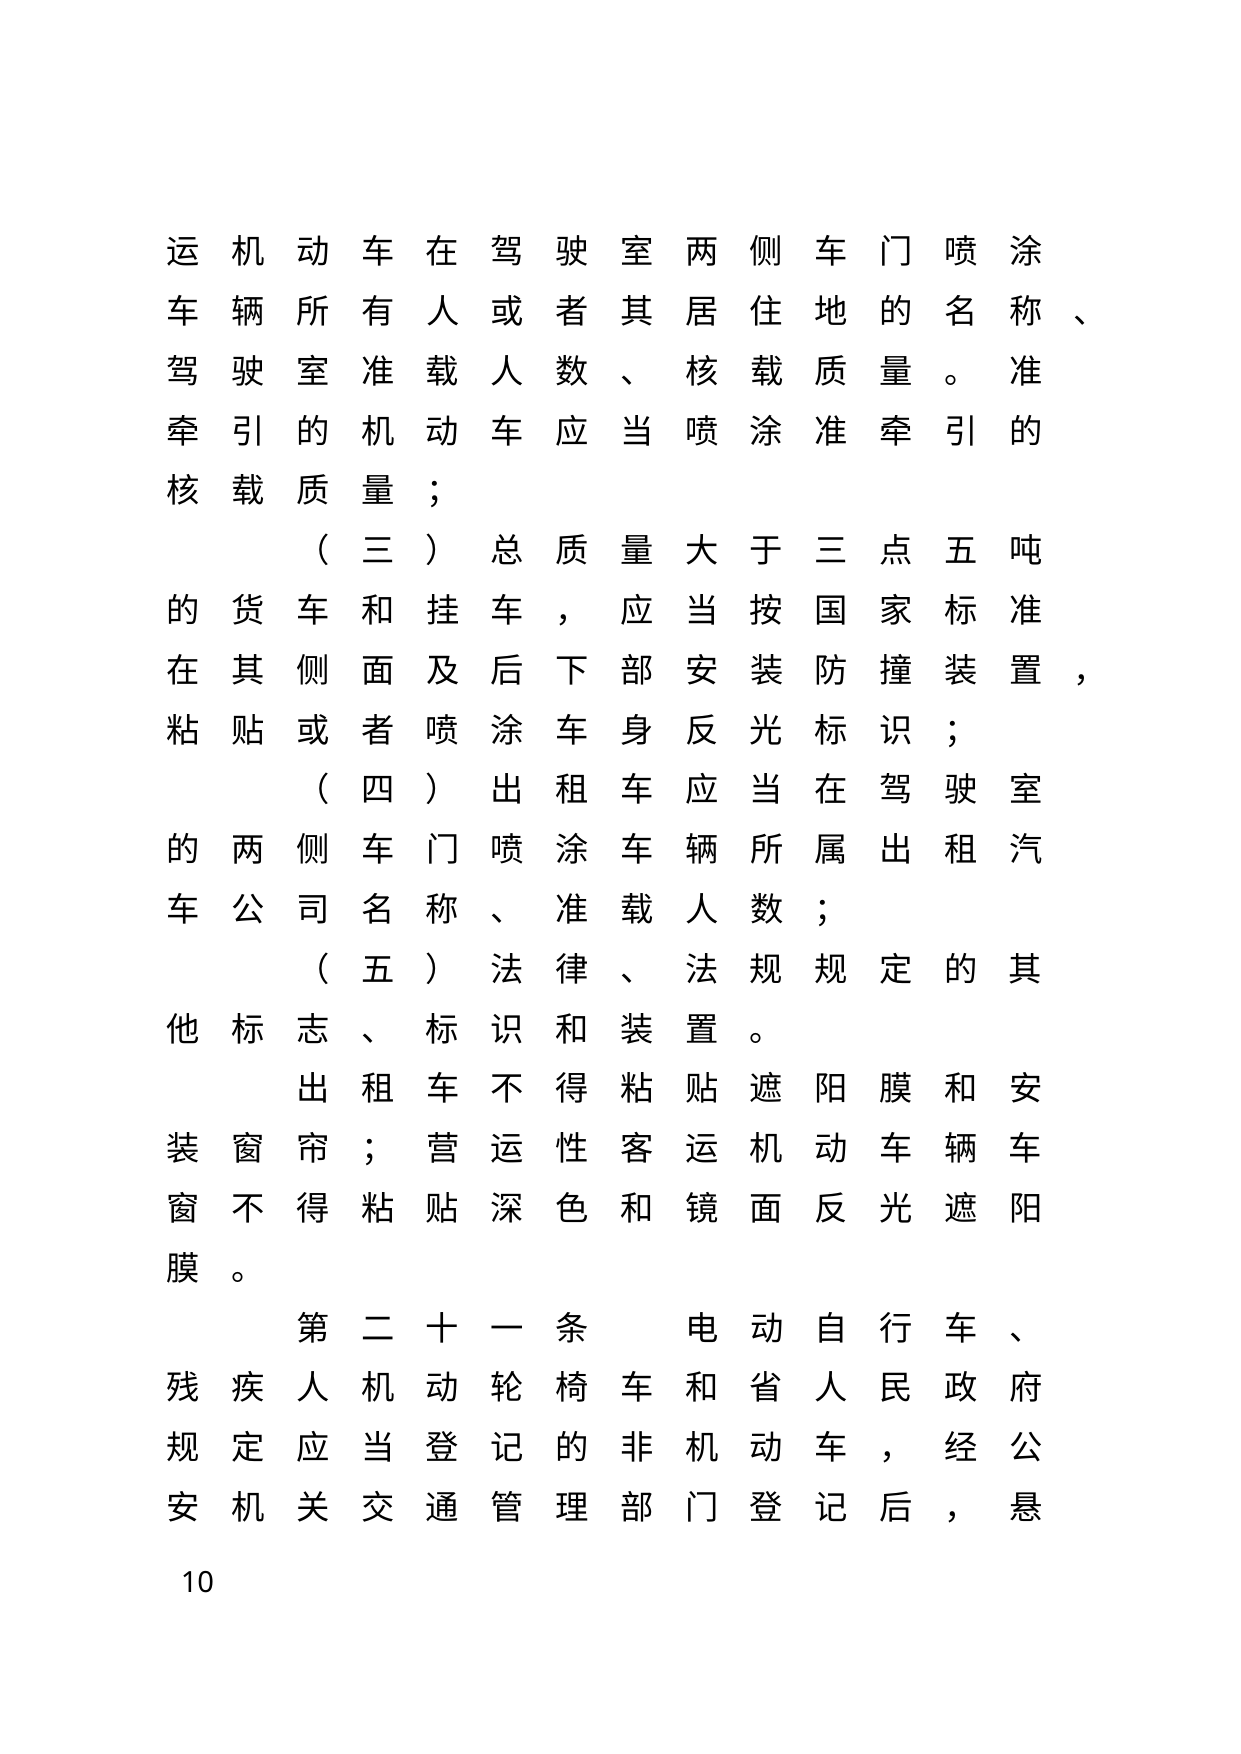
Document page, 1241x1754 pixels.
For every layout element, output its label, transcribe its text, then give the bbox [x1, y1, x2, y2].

text （四）出租车应当在驾驶室的两侧车门喷涂车辆所属出租汽车公司名称、准载人数； [167, 757, 1074, 937]
text （五）法律、法规规定的其他标志、标识和装置。 [167, 937, 1074, 1056]
text 出租车不得粘贴遮阳膜和安装窗帘；营运性客运机动车辆车窗不得粘贴深色和镜面反光遮阳膜。 [167, 1056, 1074, 1296]
text （三）总质量大于三点五吨的货车和挂车，应当按国家标准在其侧面及后下部安装防撞装置，粘贴或者喷涂车身反光标识； [167, 518, 1074, 757]
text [167, 1296, 1074, 1535]
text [167, 219, 1074, 518]
